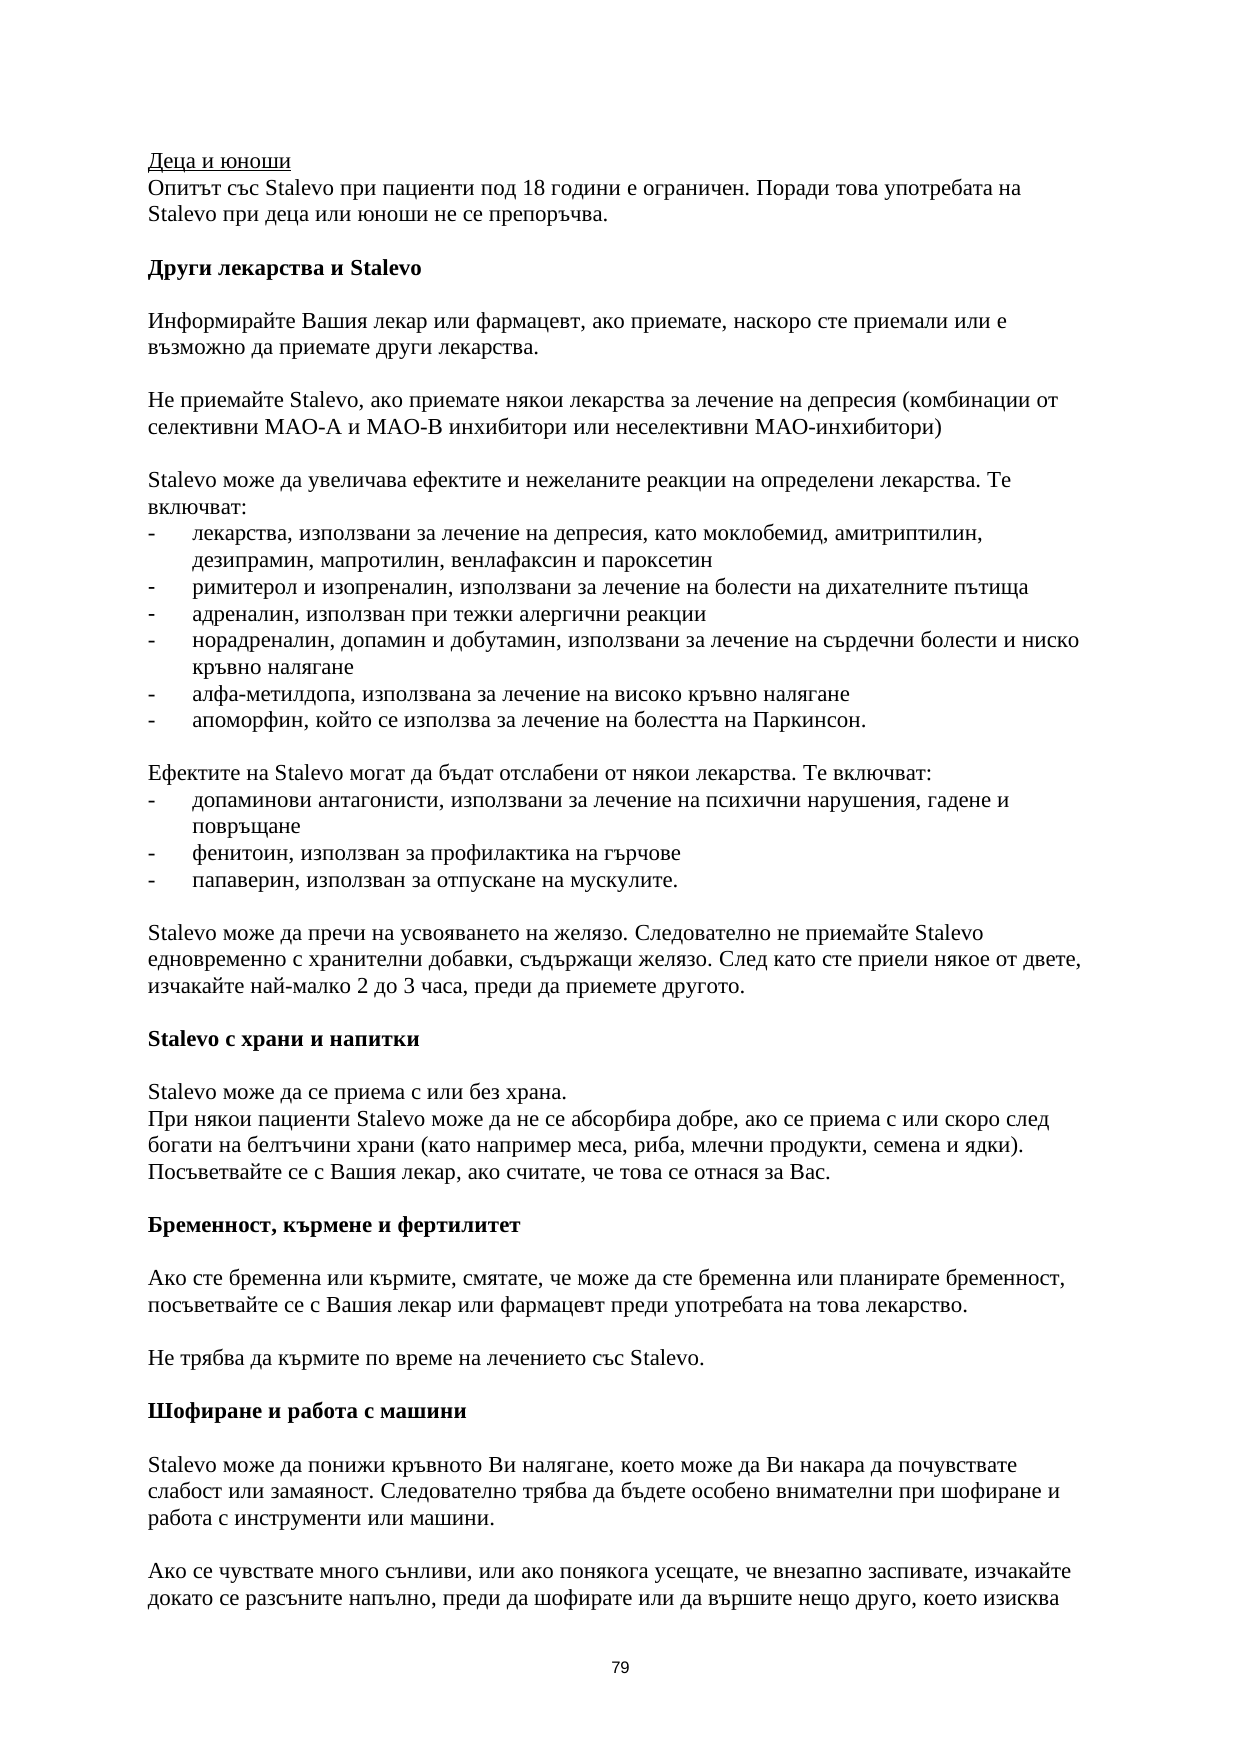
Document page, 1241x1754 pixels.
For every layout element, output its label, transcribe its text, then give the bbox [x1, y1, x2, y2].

text При някои пациенти Stalevo може да не се абсорбира добре, ако се приема с или скоро след богати на белтъчини храни (като например меса, риба, млечни продукти, семена и ядки). Посъветвайте се с Вашия лекар, ако считате, че това се отнася за Вас. [148, 1104, 1093, 1184]
text Не приемайте Stalevo, ако приемате някои лекарства за лечение на депресия (комбинации от селективни MAO-A и MAO-B инхибитори или неселективни MAO-инхибитори) [148, 386, 1093, 439]
text - апоморфин, който се използва за лечение на болестта на Паркинсон. [148, 706, 1093, 733]
text Опитът със Stalevo при пациенти под 18 години е ограничен. Поради това употребата на Stalevo при деца или юноши не се препоръчва. [148, 174, 1093, 227]
text - алфа-метилдопа, използвана за лечение на високо кръвно налягане [148, 679, 1093, 706]
list aдреналин, използван при тежки алергични реакции [148, 599, 1093, 626]
text Stalevo с храни и напитки [148, 1025, 1093, 1051]
text Stalevo може да увеличава ефектите и нежеланите реакции на определени лекарства. Те включват: [148, 466, 1093, 519]
text Други лекарства и Stalevo [148, 253, 1093, 280]
list папаверин, използван за отпускане на мускулите. [148, 865, 1093, 892]
text Деца и юноши [148, 147, 1093, 174]
text Ако сте бременна или кърмите, смятате, че може да сте бременна или планирате бременност, посъветвайте се с Вашия лекар или фармацевт преди употребата на това лекарство. [148, 1264, 1093, 1317]
text Информирайте Вашия лекар или фармацевт, ако приемате, наскоро сте приемали или е възможно да приемате други лекарства. [148, 307, 1093, 360]
text Stalevo може да пречи на усвояването на желязо. Следователно не приемайте Stalevo едновременно с хранителни добавки, съдържащи желязо. След като сте приели някое от двете, изчакайте най-малко 2 до 3 часа, преди да приемете другото. [148, 918, 1093, 998]
text - допаминови антагонисти, използвани за лечение на психични нарушения, гадене и повръщане [148, 786, 1093, 839]
list Шофиране и работа с машини [148, 1397, 1093, 1424]
list лекарства, използвани за лечение на депресия, като моклобемид, амитриптилин, дезипрамин, мапротилин, венлафаксин и пароксетин [148, 519, 1093, 572]
text Бременност, кърмене и фертилитет [148, 1211, 1093, 1237]
list римитерол и изопреналин, използвани за лечение на болести на дихателните пътища [148, 572, 1093, 599]
text Не трябва да кърмите по време на лечението със Stalevo. [148, 1343, 1093, 1370]
list норадреналин, допамин и добутамин, използвани за лечение на сърдечни болести и ниско кръвно налягане [148, 626, 1093, 679]
text - фенитоин, използван за профилактика на гърчове [148, 839, 1093, 865]
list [148, 1557, 1093, 1610]
list Stalevo може да понижи кръвното Ви налягане, което може да Ви накара да почувствате слабост или замаяност. Следователно трябва да бъдете особено внимателни при шофиране и работа с инструменти или машини. [148, 1451, 1093, 1531]
text Stalevo може да се приема с или без храна. [148, 1078, 1093, 1104]
text Ефектите на Stalevo могат да бъдат отслабени от някои лекарства. Те включват: [148, 759, 1093, 786]
